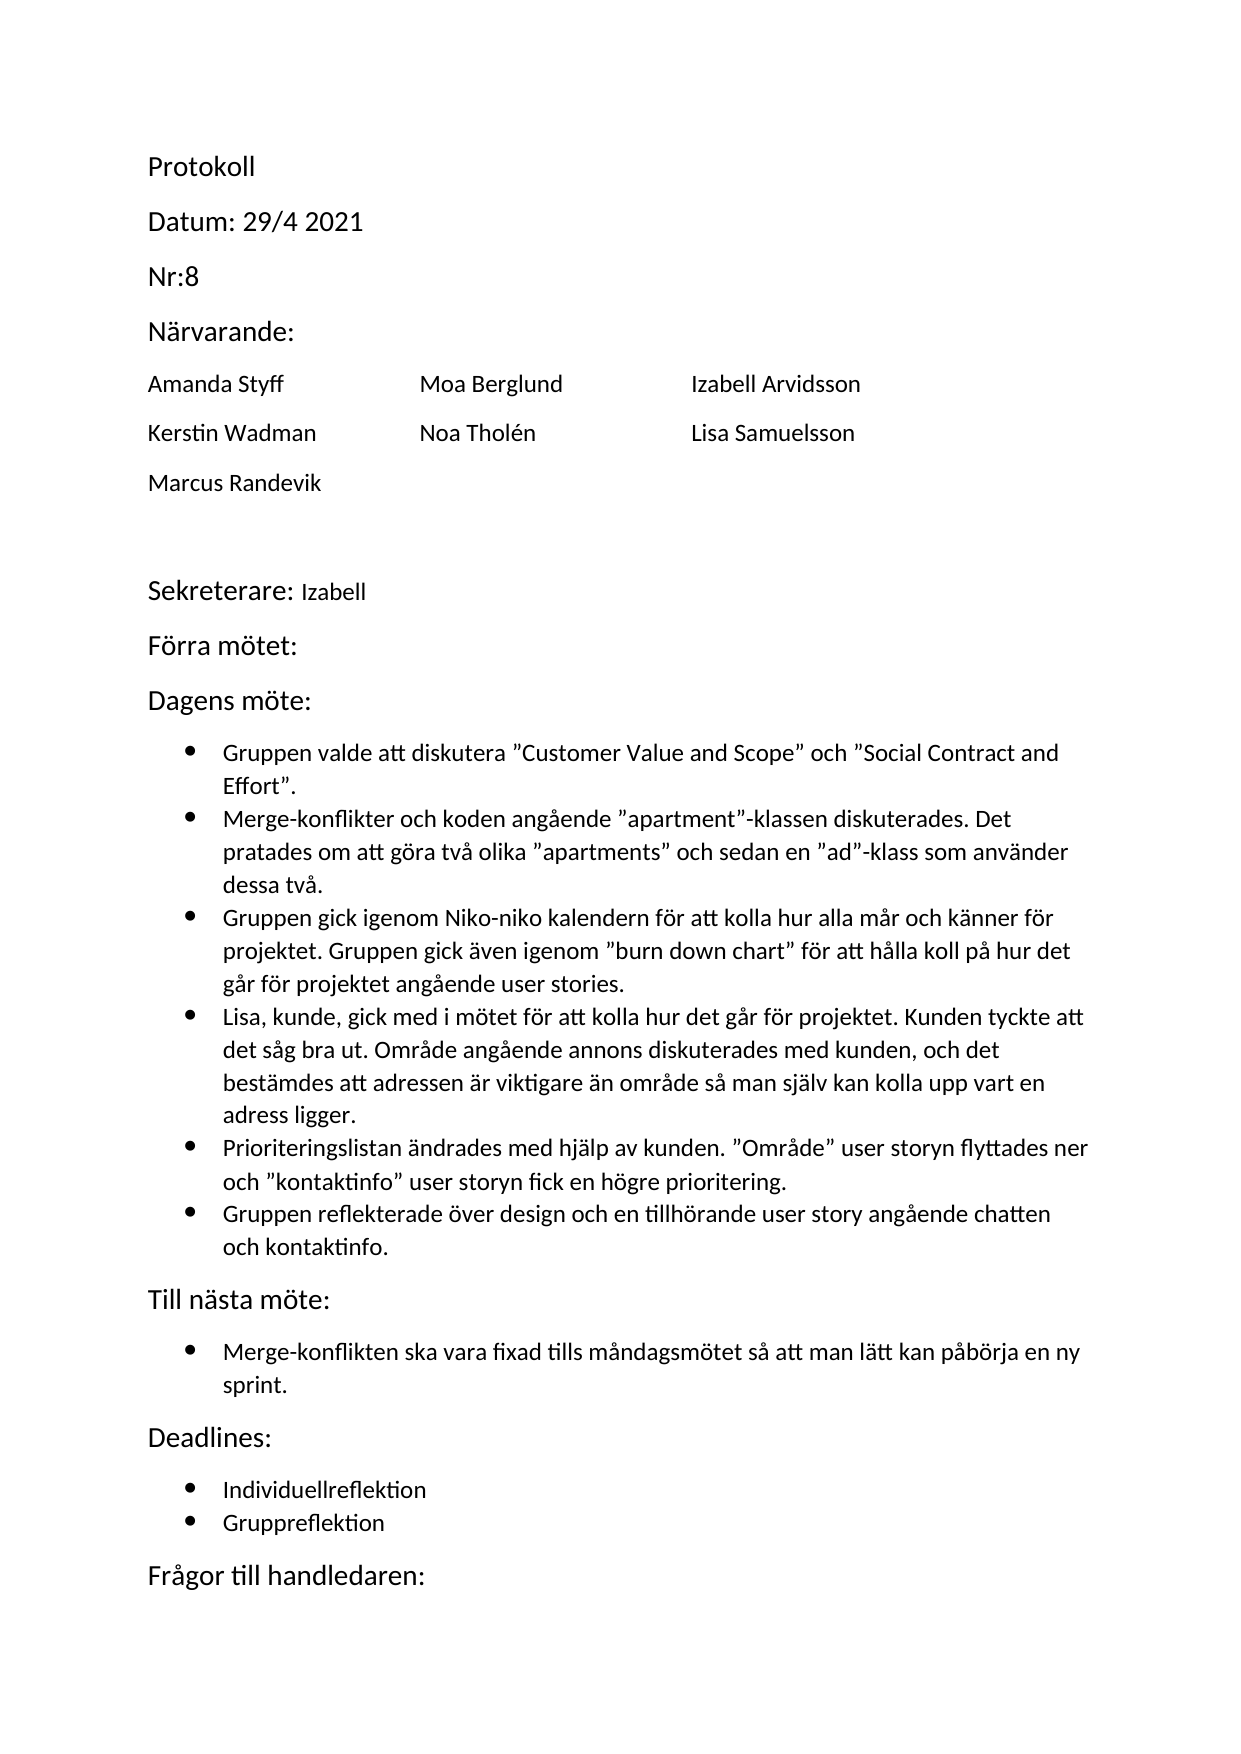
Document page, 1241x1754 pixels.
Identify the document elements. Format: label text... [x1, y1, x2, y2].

text Protokoll [148, 148, 1093, 183]
list Merge-konflikter och koden angående ”apartment”-klassen diskuterades. Det pratades om att göra två olika ”apartments” och sedan en ”ad”-klass som använder dessa två. [185, 803, 1093, 899]
list Gruppen gick igenom Niko-niko kalendern för att kolla hur alla mår och känner för projektet. Gruppen gick även igenom ”burn down chart” för att hålla koll på hur det går för projektet angående user stories. [185, 902, 1093, 998]
text Amanda Styff Moa Berglund Izabell Arvidsson [148, 368, 1093, 398]
list Lisa, kunde, gick med i mötet för att kolla hur det går för projektet. Kunden tyckte att det såg bra ut. Område angående annons diskuterades med kunden, och det bestämdes att adressen är viktigare än område så man själv kan kolla upp vart en adress ligger. [185, 1001, 1093, 1130]
text Närvarande: [148, 313, 1093, 348]
list Gruppen valde att diskutera ”Customer Value and Scope” och ”Social Contract and Effort”. [185, 737, 1093, 801]
text Frågor till handledaren: [148, 1557, 1093, 1592]
list Merge-konflikten ska vara fixad tills måndagsmötet så att man lätt kan påbörja en ny sprint. [185, 1336, 1093, 1400]
text Datum: 29/4 2021 [148, 203, 1093, 238]
text Sekreterare: Izabell [148, 572, 1093, 607]
list Gruppen reflekterade över design och en tillhörande user story angående chatten och kontaktinfo. [185, 1198, 1093, 1262]
text Kerstin Wadman Noa Tholén Lisa Samuelsson [148, 418, 1093, 448]
text Till nästa möte: [148, 1281, 1093, 1317]
text Deadlines: [148, 1419, 1093, 1454]
list Gruppreflektion [185, 1507, 1093, 1538]
text Förra mötet: [148, 627, 1093, 663]
text Dagens möte: [148, 682, 1093, 718]
list Individuellreflektion [185, 1474, 1093, 1504]
text Nr:8 [148, 258, 1093, 293]
list Prioriteringslistan ändrades med hjälp av kunden. ”Område” user storyn flyttades ner och ”kontaktinfo” user storyn fick en högre prioritering. [185, 1133, 1093, 1196]
text Marcus Randevik [148, 467, 1093, 498]
